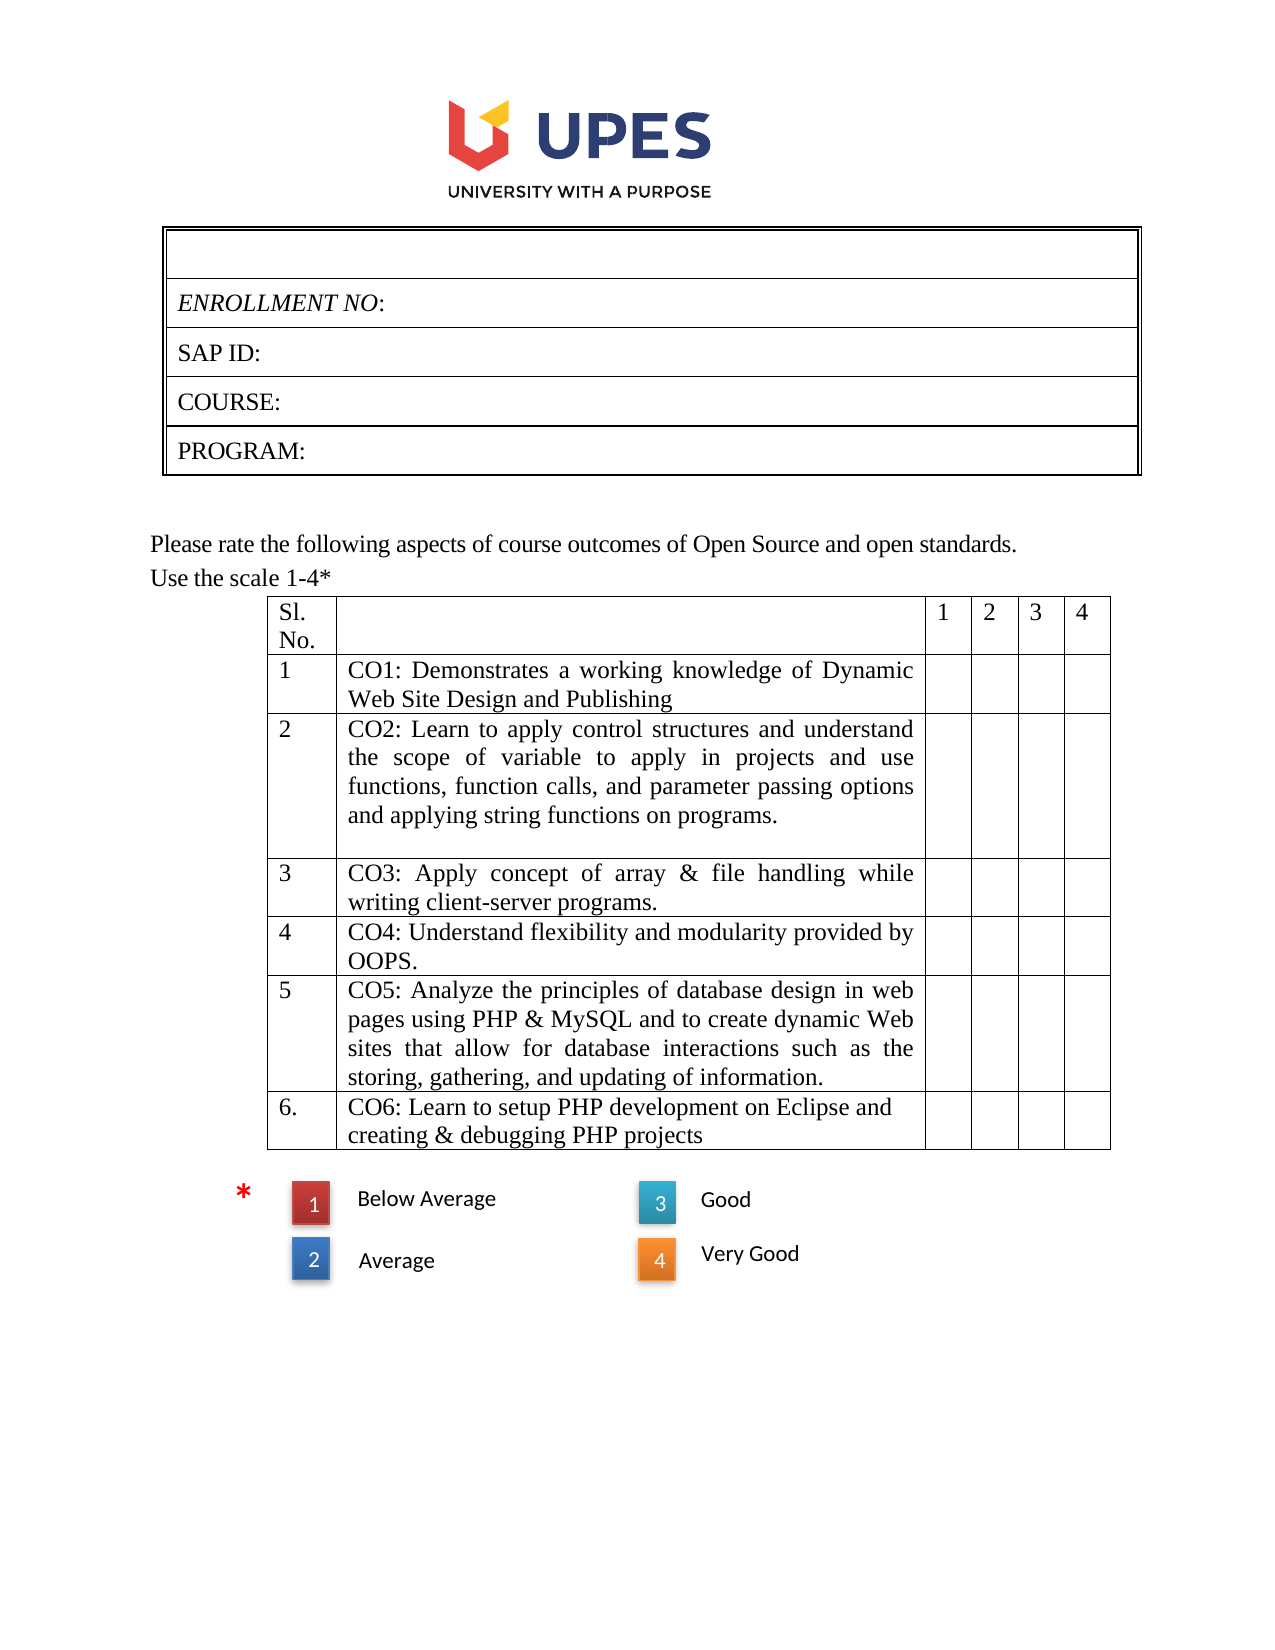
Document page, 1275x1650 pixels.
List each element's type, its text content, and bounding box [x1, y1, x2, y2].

table_cell [972, 1092, 1018, 1149]
table_cell [1065, 917, 1110, 974]
table_cell [972, 917, 1018, 974]
table_cell [1019, 1092, 1064, 1149]
table_cell 6. [268, 1092, 336, 1149]
table_cell [1019, 976, 1064, 1091]
table_cell [926, 976, 971, 1091]
table_cell CO6: Learn to setup PHP development on Eclipse and creating & debugging PHP projects [337, 1092, 925, 1149]
table_cell [1065, 976, 1110, 1091]
table_cell CO3: Apply concept of array & file handling while writing client-server programs. [337, 859, 925, 916]
table_header 1 [926, 597, 971, 654]
table_cell PROGRAM: [167, 427, 1137, 474]
table_header [337, 597, 925, 654]
table_cell CO1: Demonstrates a working knowledge of Dynamic Web Site Design and Publishing [337, 655, 925, 713]
table_cell ENROLLMENT NO: [167, 279, 1137, 327]
table_cell CO5: Analyze the principles of database design in web pages using PHP & MySQL and to create dynamic Web sites that allow for database interactions such as the storing, gathering, and updating of information. [337, 976, 925, 1091]
table_cell CO4: Understand flexibility and modularity provided by OOPS. [337, 917, 925, 974]
table_cell [1065, 655, 1110, 713]
table_header 4 [1065, 597, 1110, 654]
table_cell [1019, 917, 1064, 974]
table_cell [972, 859, 1018, 916]
table_cell [1019, 859, 1064, 916]
table_cell [972, 976, 1018, 1091]
table_cell [972, 655, 1018, 713]
table_cell [1065, 714, 1110, 857]
table_cell [926, 714, 971, 857]
table_cell [926, 859, 971, 916]
table_header 2 [972, 597, 1018, 654]
table_cell 1 [268, 655, 336, 713]
table_cell COURSE: [167, 377, 1137, 425]
table_header Sl. No. [268, 597, 336, 654]
table_cell [1019, 714, 1064, 857]
table_cell 5 [268, 976, 336, 1091]
table_cell [926, 917, 971, 974]
table_cell [1019, 655, 1064, 713]
table_cell [926, 1092, 971, 1149]
table_header 3 [1019, 597, 1064, 654]
table_cell 4 [268, 917, 336, 974]
table_cell SAP ID: [167, 328, 1137, 376]
table_cell [1065, 859, 1110, 916]
table_cell 3 [268, 859, 336, 916]
text Please rate the following aspects of course outcomes of Open Source and open standards. [150, 529, 1096, 558]
table_header NAME: [167, 231, 1137, 277]
table_cell CO2: Learn to apply control structures and understand the scope of variable to apply in projects and use functions, function calls, and parameter passing options and applying string functions on programs. [337, 714, 925, 857]
text Use the scale 1-4* [150, 563, 1096, 591]
table_cell [972, 714, 1018, 857]
table_cell [926, 655, 971, 713]
table_cell 2 [268, 714, 336, 857]
table_cell [1065, 1092, 1110, 1149]
